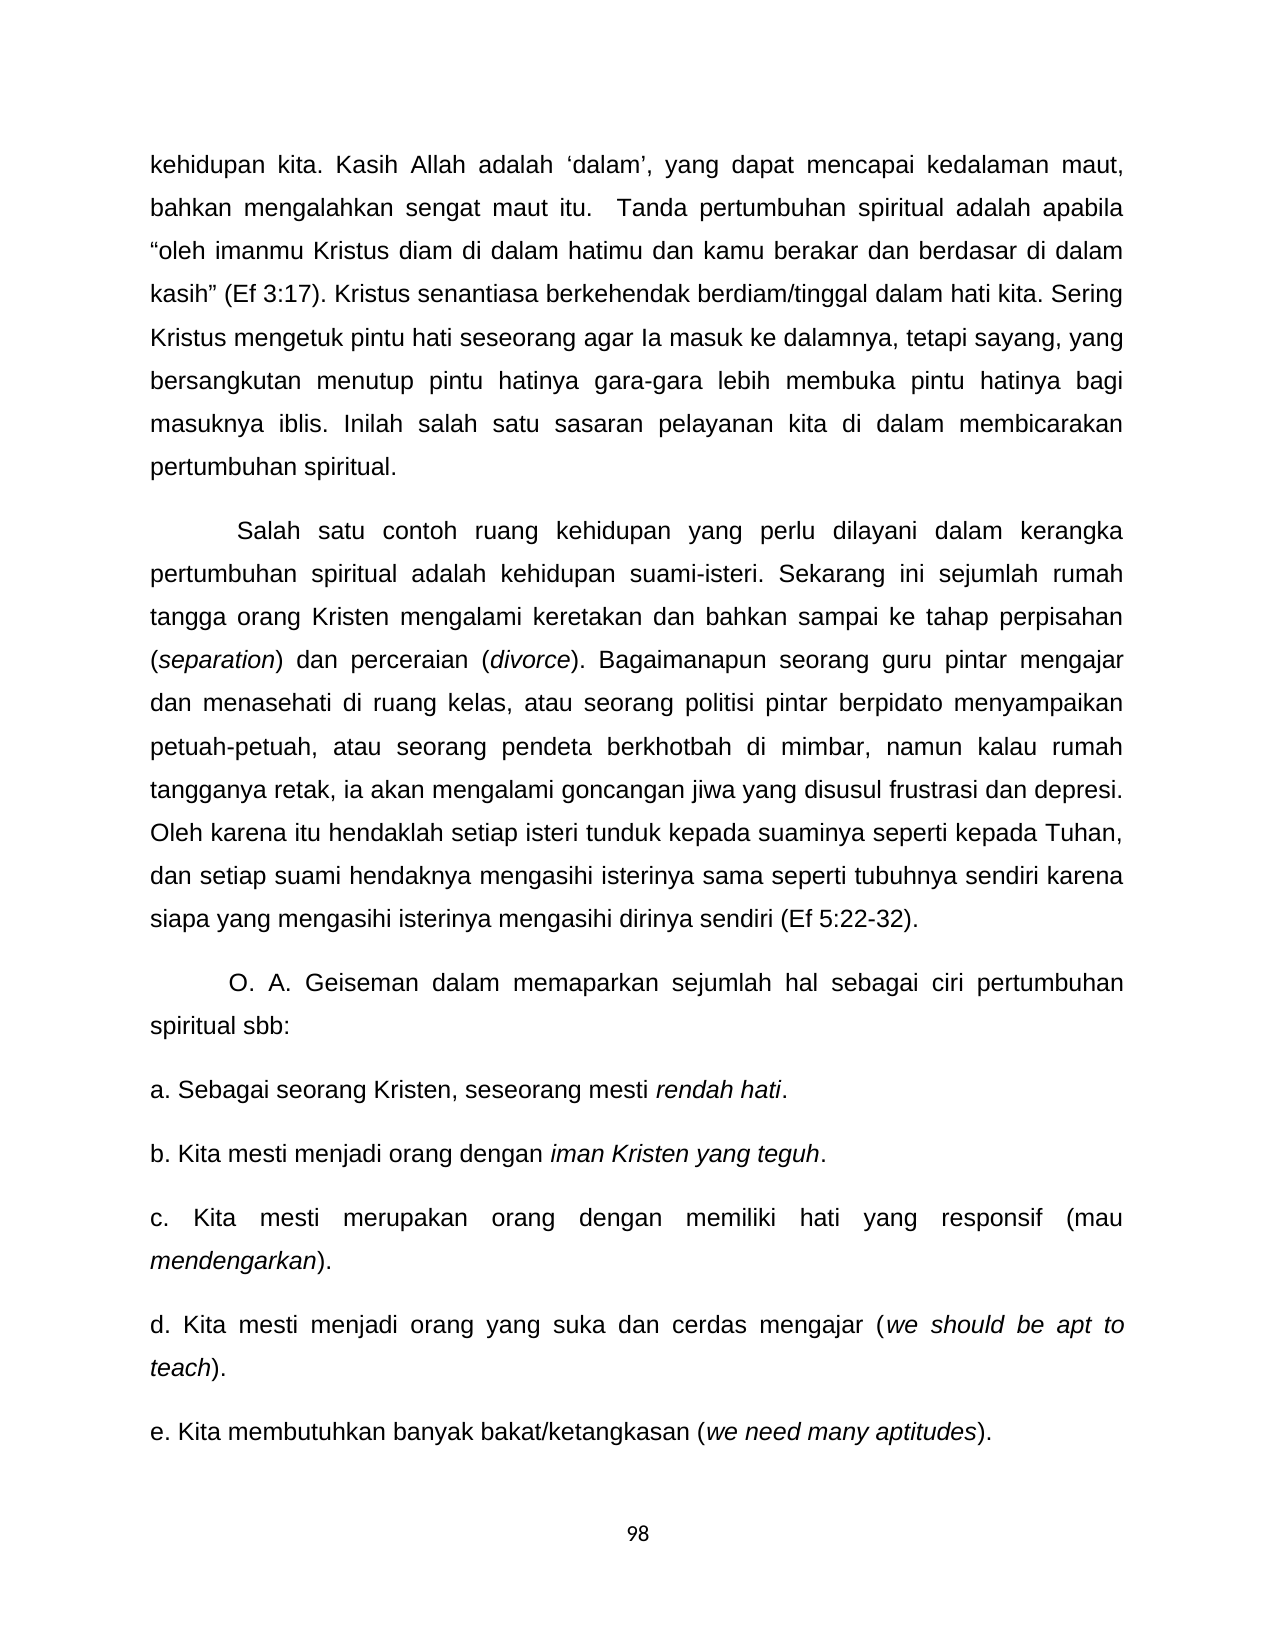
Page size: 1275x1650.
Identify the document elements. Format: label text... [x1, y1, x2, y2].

text O. A. Geiseman dalam memaparkan sejumlah hal sebagai ciri pertumbuhan spiritual sbb: [150, 968, 1125, 1040]
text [150, 150, 1125, 481]
text e. Kita membutuhkan banyak bakat/ketangkasan (we need many aptitudes). [150, 1417, 1125, 1446]
text d. Kita mesti menjadi orang yang suka dan cerdas mengajar (we should be apt to teach). [150, 1310, 1125, 1382]
text c. Kita mesti merupakan orang dengan memiliki hati yang responsif (mau mendengarkan). [150, 1203, 1125, 1275]
text Salah satu contoh ruang kehidupan yang perlu dilayani dalam kerangka pertumbuhan spiritual adalah kehidupan suami-isteri. Sekarang ini sejumlah rumah tangga orang Kristen mengalami keretakan dan bahkan sampai ke tahap perpisahan (separation) dan perceraian (divorce). Bagaimanapun seorang guru pintar mengajar dan menasehati di ruang kelas, atau seorang politisi pintar berpidato menyampaikan petuah-petuah, atau seorang pendeta berkhotbah di mimbar, namun kalau rumah tangganya retak, ia akan mengalami goncangan jiwa yang disusul frustrasi dan depresi. Oleh karena itu hendaklah setiap isteri tunduk kepada suaminya seperti kepada Tuhan, dan setiap suami hendaknya mengasihi isterinya sama seperti tubuhnya sendiri karena siapa yang mengasihi isterinya mengasihi dirinya sendiri (Ef 5:22-32). [150, 516, 1125, 933]
text b. Kita mesti menjadi orang dengan iman Kristen yang teguh. [150, 1139, 1125, 1168]
text a. Sebagai seorang Kristen, seseorang mesti rendah hati. [150, 1075, 1125, 1104]
